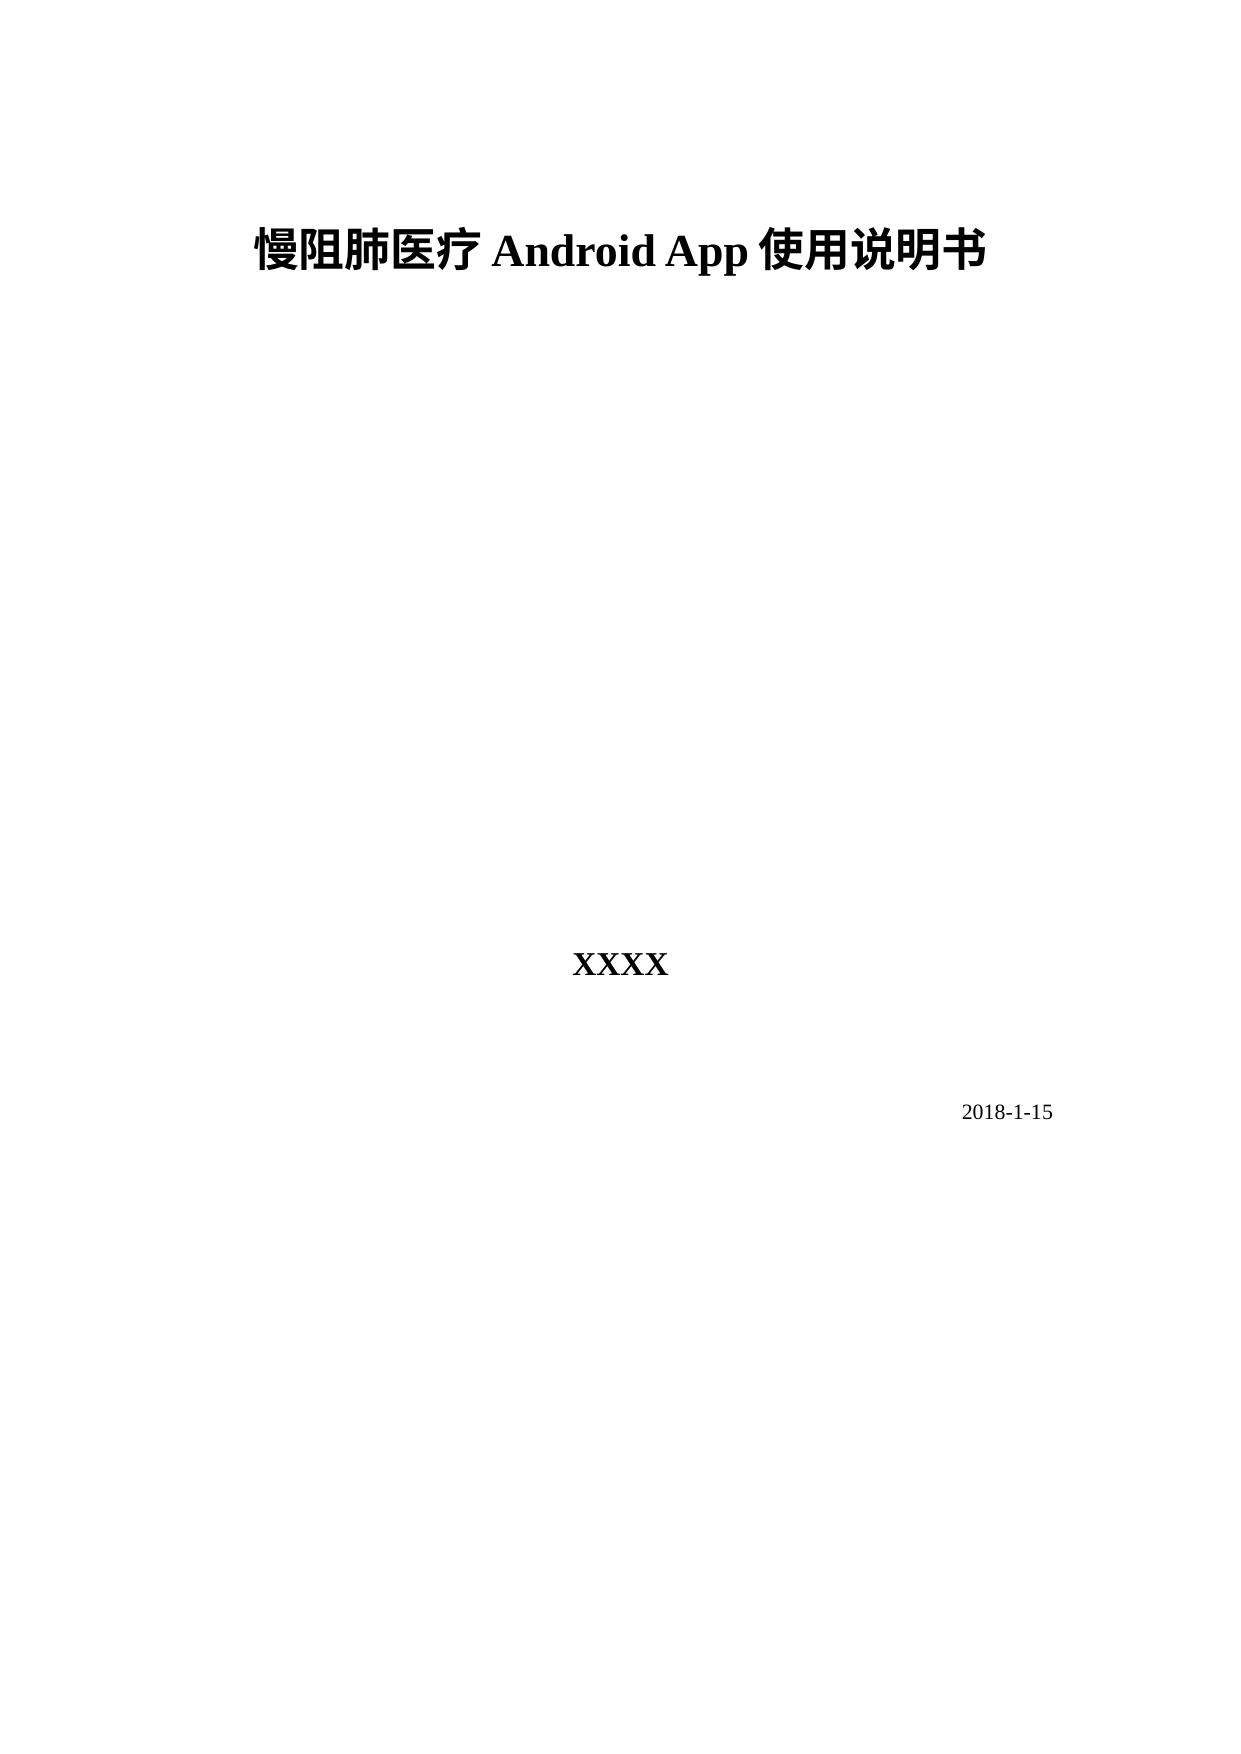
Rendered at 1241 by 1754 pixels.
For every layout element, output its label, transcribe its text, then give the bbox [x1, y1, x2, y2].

subtitle 慢阻肺医疗Android App使用说明书 [187, 197, 1053, 295]
text 2018-1-15 [187, 1095, 1053, 1128]
subtitle XXXX [187, 931, 1053, 996]
